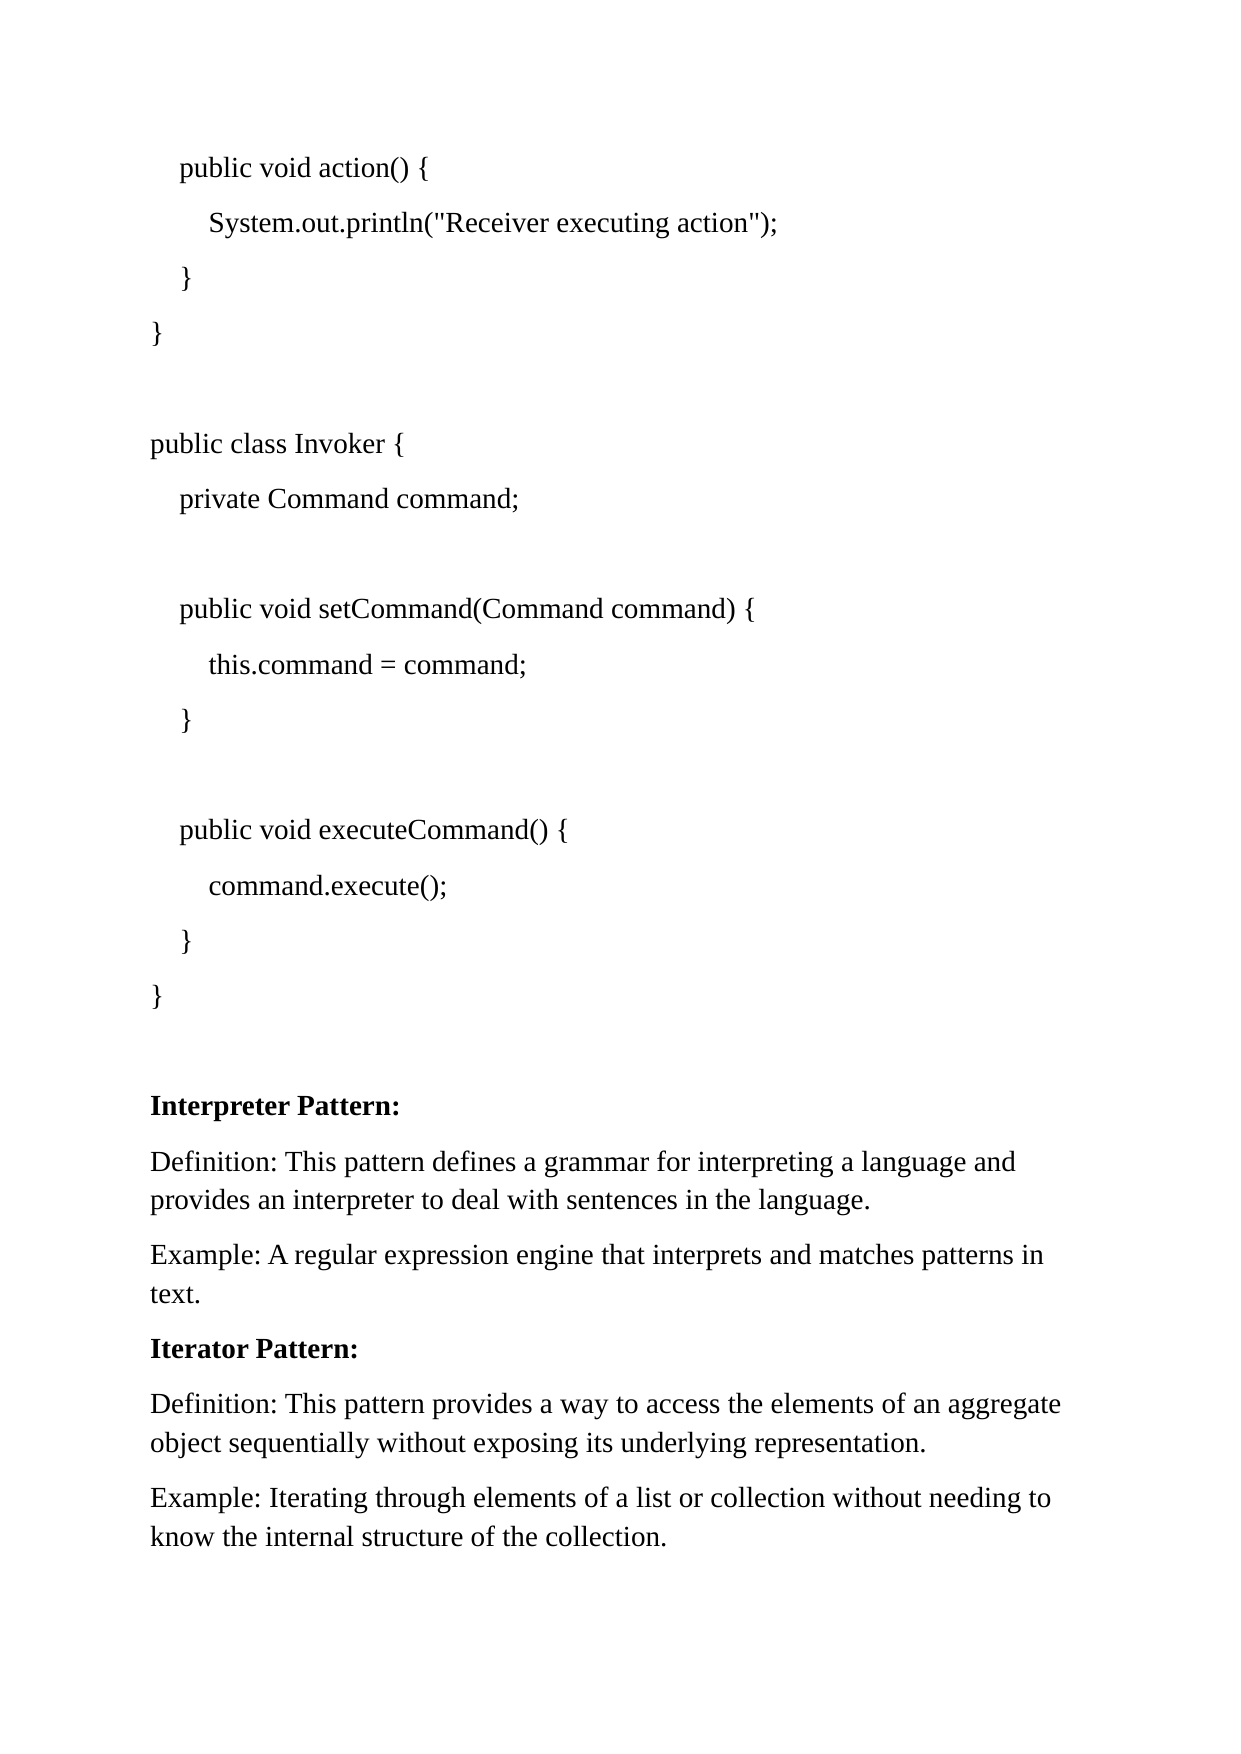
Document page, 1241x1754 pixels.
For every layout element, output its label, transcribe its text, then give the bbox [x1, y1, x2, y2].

text this.command = command; [150, 647, 1090, 680]
text } [150, 978, 1090, 1012]
text public void executeCommand() { [150, 812, 1090, 846]
text Example: Iterating through elements of a list or collection without needing to know the internal structure of the collection. [150, 1480, 1090, 1552]
text Definition: This pattern provides a way to access the elements of an aggregate object sequentially without exposing its underlying representation. [150, 1386, 1090, 1458]
text } [150, 260, 1090, 294]
text System.out.println("Receiver executing action"); [150, 205, 1090, 239]
text } [150, 702, 1090, 736]
text Iterator Pattern: [150, 1331, 1090, 1365]
text public class Invoker { [150, 426, 1090, 459]
text Interpreter Pattern: [150, 1088, 1090, 1122]
text Example: A regular expression engine that interprets and matches patterns in text. [150, 1237, 1090, 1309]
text public void setCommand(Command command) { [150, 592, 1090, 625]
text public void action() { [150, 150, 1090, 183]
text command.execute(); [150, 868, 1090, 901]
text private Command command; [150, 481, 1090, 515]
text Definition: This pattern defines a grammar for interpreting a language and provides an interpreter to deal with sentences in the language. [150, 1144, 1090, 1216]
text } [150, 316, 1090, 349]
text } [150, 923, 1090, 956]
